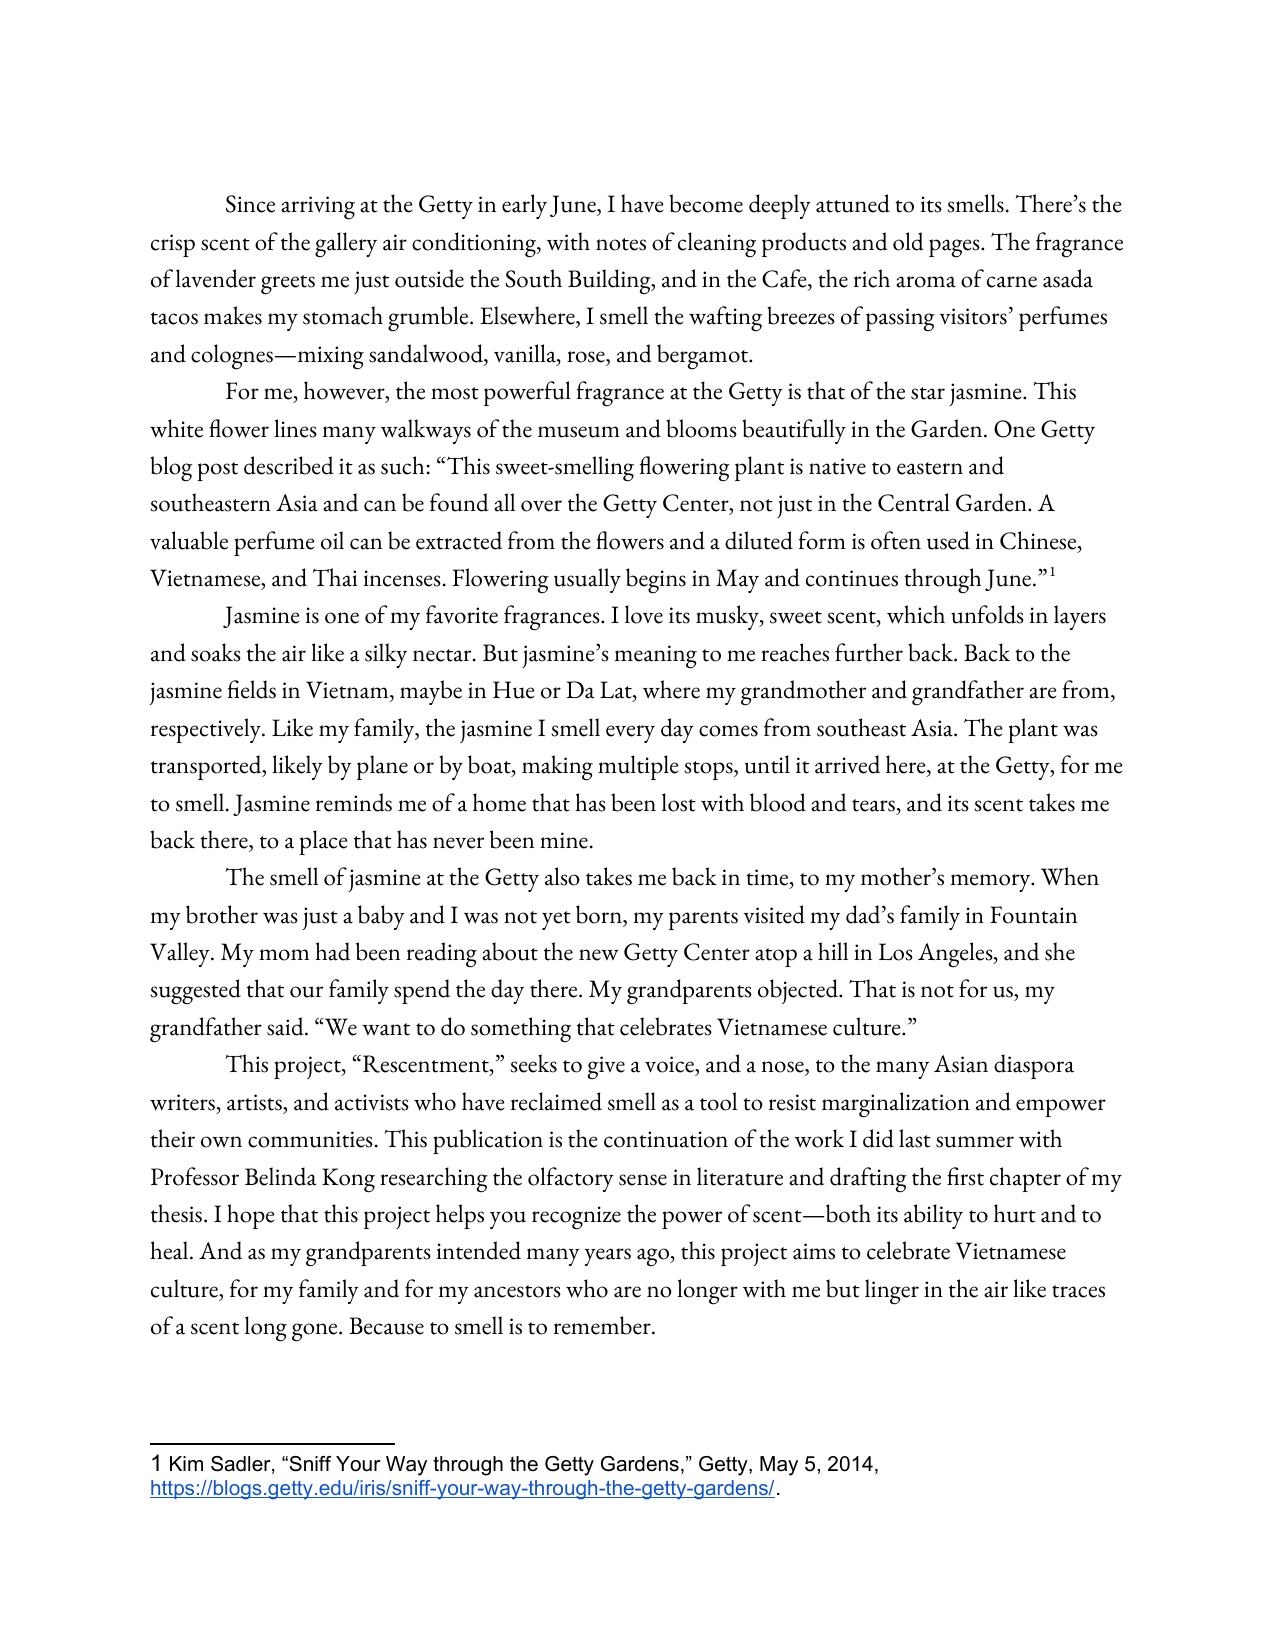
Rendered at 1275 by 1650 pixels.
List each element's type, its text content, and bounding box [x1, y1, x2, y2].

text The smell of jasmine at the Getty also takes me back in time, to my mother’s memory. When my brother was just a baby and I was not yet born, my parents visited my dad’s family in Fountain Valley. My mom had been reading about the new Getty Center atop a hill in Los Angeles, and she suggested that our family spend the day there. My grandparents objected. That is not for us, my grandfather said. “We want to do something that celebrates Vietnamese culture.” [150, 861, 1125, 1043]
text Jasmine is one of my favorite fragrances. I love its musky, sweet scent, which unfolds in layers and soaks the air like a silky nectar. But jasmine’s meaning to me reaches further back. Back to the jasmine fields in Vietnam, maybe in Hue or Da Lat, where my grandmother and grandfather are from, respectively. Like my family, the jasmine I smell every day comes from southeast Asia. The plant was transported, likely by plane or by boat, making multiple stops, until it arrived here, at the Getty, for me to smell. Jasmine reminds me of a home that has been lost with blood and tears, and its scent takes me back there, to a place that has never been mine. [150, 599, 1125, 856]
text For me, however, the most powerful fragrance at the Getty is that of the star jasmine. This white flower lines many walkways of the museum and blooms beautifully in the Garden. One Getty blog post described it as such: “This sweet-smelling flowering plant is native to eastern and southeastern Asia and can be found all over the Getty Center, not just in the Central Garden. A valuable perfume oil can be extracted from the flowers and a diluted form is often used in Chinese, Vietnamese, and Thai incenses. Flowering usually begins in May and continues through June.” [150, 374, 1125, 594]
text This project, “Rescentment,” seeks to give a voice, and a nose, to the many Asian diaspora writers, artists, and activists who have reclaimed smell as a tool to resist marginalization and empower their own communities. This publication is the continuation of the work I did last summer with Professor Belinda Kong researching the olfactory sense in literature and drafting the first chapter of my thesis. I hope that this project helps you recognize the power of scent—both its ability to hurt and to heal. And as my grandparents intended many years ago, this project aims to celebrate Vietnamese culture, for my family and for my ancestors who are no longer with me but linger in the air like traces of a scent long gone. Because to smell is to remember. [150, 1047, 1125, 1342]
text Since arriving at the Getty in early June, I have become deeply attuned to its smells. There’s the crisp scent of the gallery air conditioning, with notes of cleaning products and old pages. The fragrance of lavender greets me just outside the South Building, and in the Cafe, the rich aroma of carne asada tacos makes my stomach grumble. Elsewhere, I smell the wafting breezes of passing visitors’ perfumes and colognes—mixing sandalwood, vanilla, rose, and bergamot. [150, 187, 1125, 225]
text Since arriving at the Getty in early June, I have become deeply attuned to its smells. There’s the crisp scent of the gallery air conditioning, with notes of cleaning products and old pages. The fragrance of lavender greets me just outside the South Building, and in the Cafe, the rich aroma of carne asada tacos makes my stomach grumble. Elsewhere, I smell the wafting breezes of passing visitors’ perfumes and colognes—mixing sandalwood, vanilla, rose, and bergamot. [150, 257, 1125, 369]
